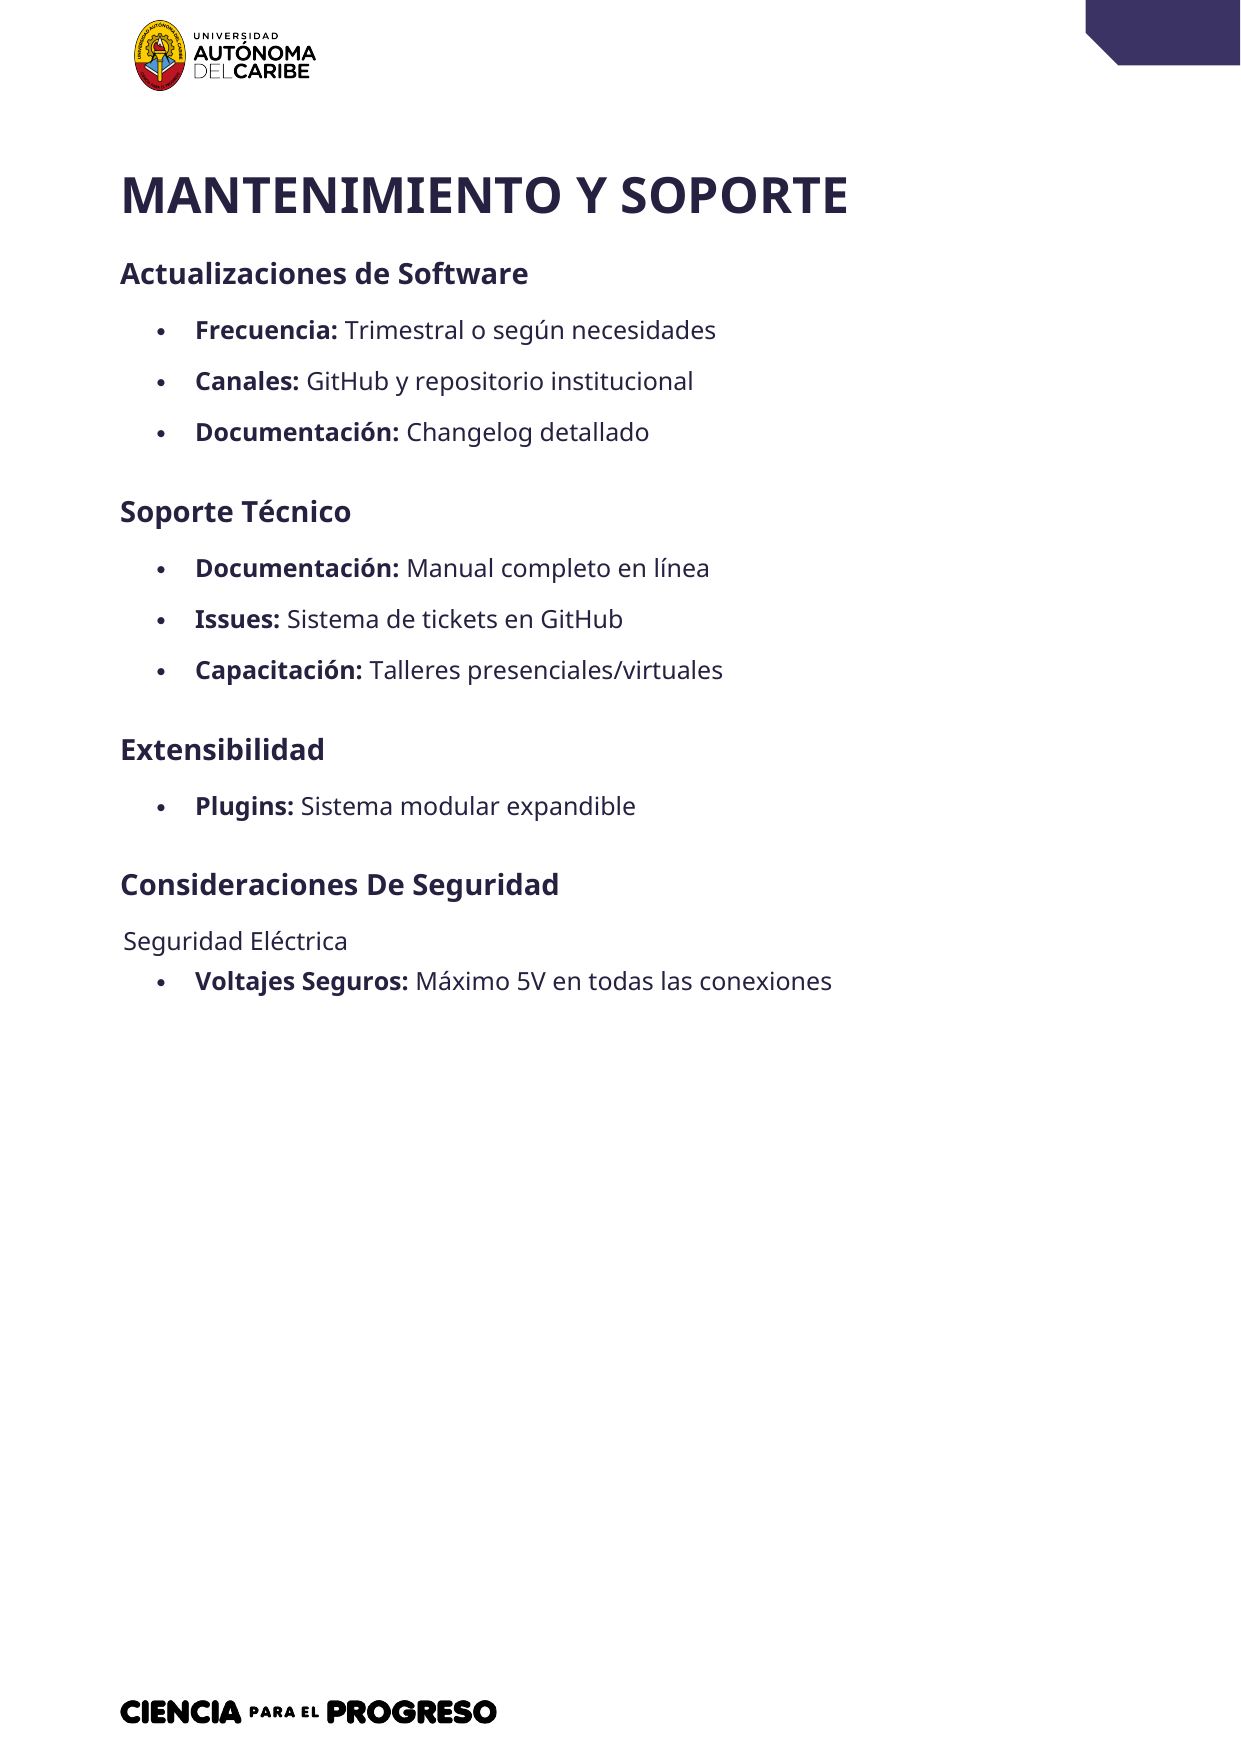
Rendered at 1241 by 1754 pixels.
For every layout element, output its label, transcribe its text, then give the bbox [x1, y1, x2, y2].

list Documentación: Manual completo en línea [157, 551, 1120, 585]
list Voltajes Seguros: Máximo 5V en todas las conexiones [157, 964, 1120, 998]
list Plugins: Sistema modular expandible [157, 788, 1120, 822]
subtitle Actualizaciones de Software [120, 253, 1120, 293]
picture [120, 12, 330, 100]
list Capacitación: Talleres presenciales/virtuales [157, 653, 1120, 687]
list Issues: Sistema de tickets en GitHub [157, 602, 1120, 636]
picture [120, 1700, 497, 1724]
subtitle Extensibilidad [120, 729, 1120, 768]
list Canales: GitHub y repositorio institucional [157, 364, 1120, 398]
subtitle MANTENIMIENTO Y SOPORTE [120, 160, 1120, 228]
subtitle Seguridad Eléctrica [123, 924, 1117, 958]
list Frecuencia: Trimestral o según necesidades [157, 313, 1120, 347]
subtitle Consideraciones De Seguridad [120, 864, 1120, 904]
list Documentación: Changelog detallado [157, 415, 1120, 449]
subtitle Soporte Técnico [120, 491, 1120, 531]
